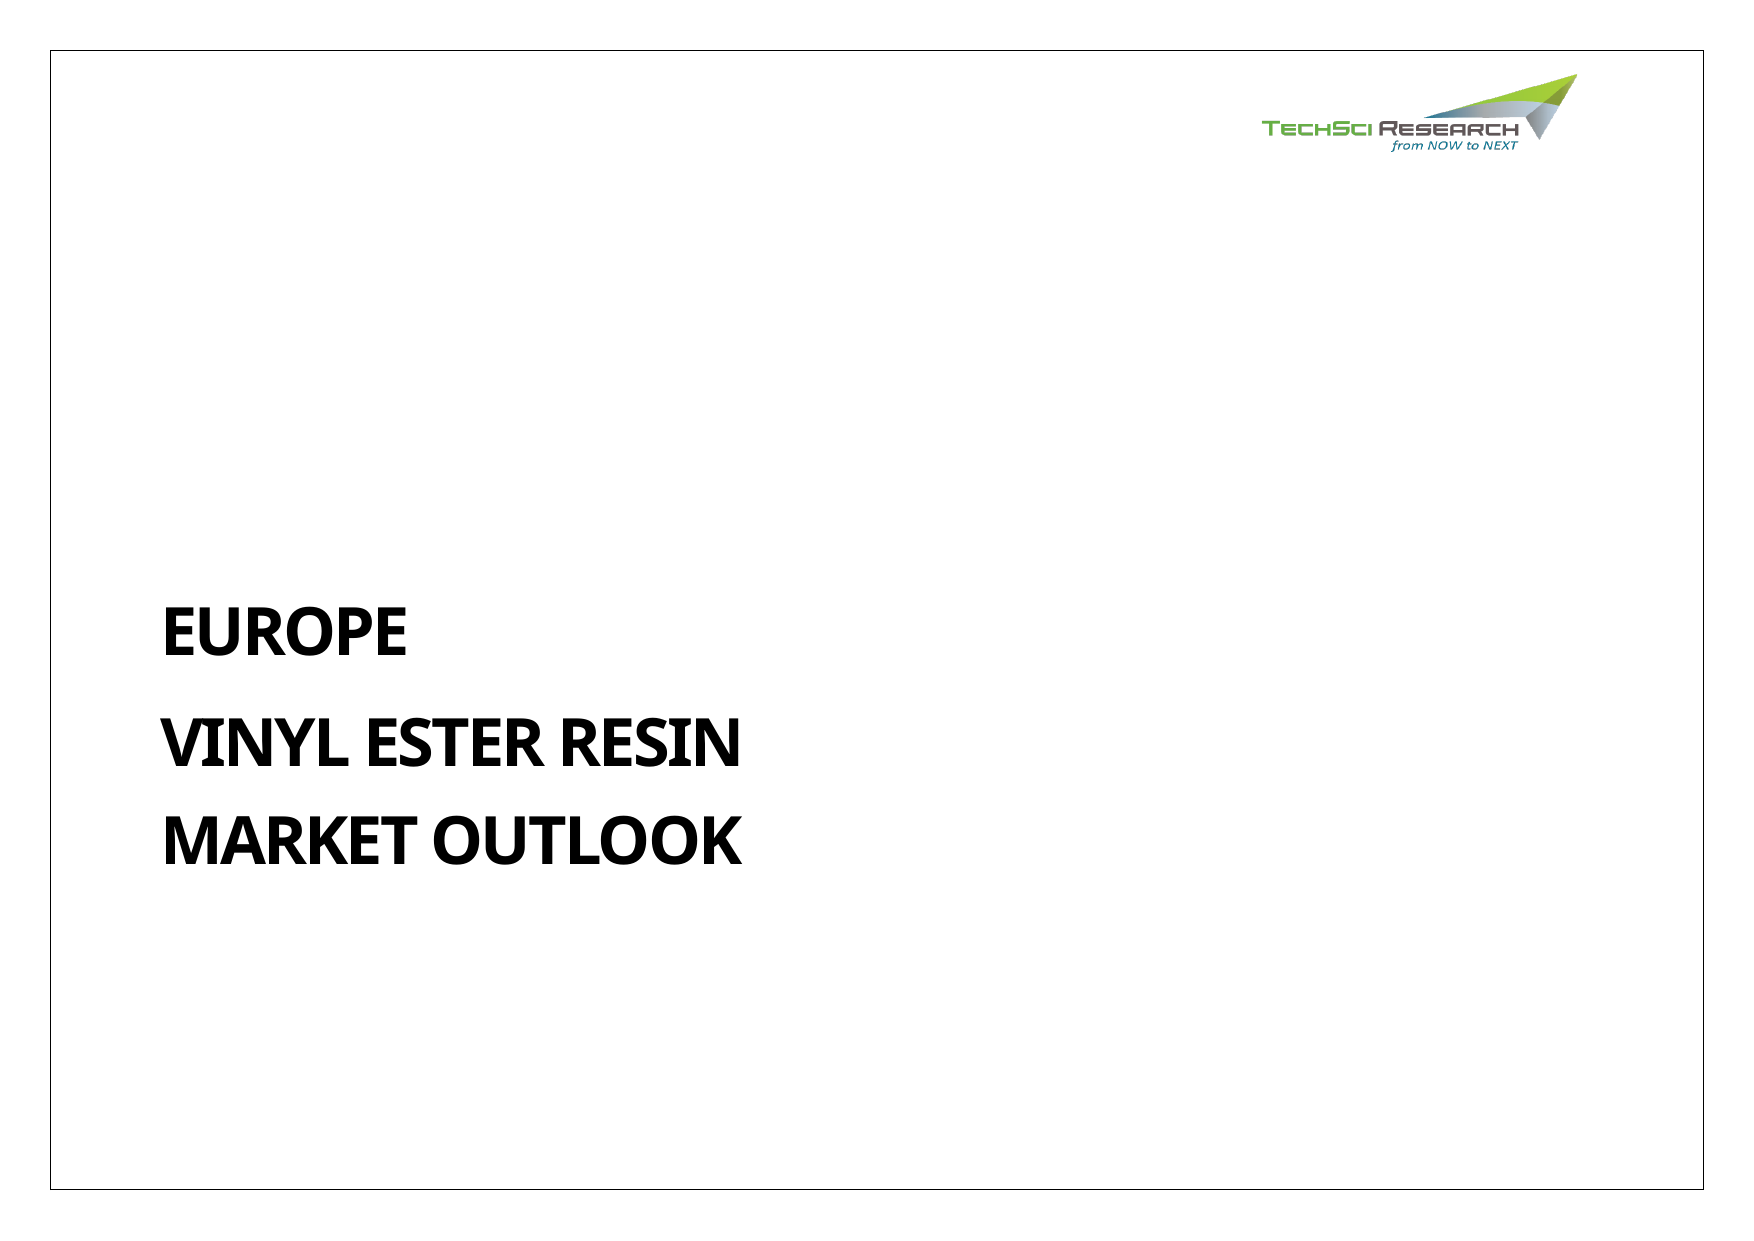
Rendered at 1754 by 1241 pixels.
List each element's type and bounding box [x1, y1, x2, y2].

picture [1259, 73, 1578, 153]
